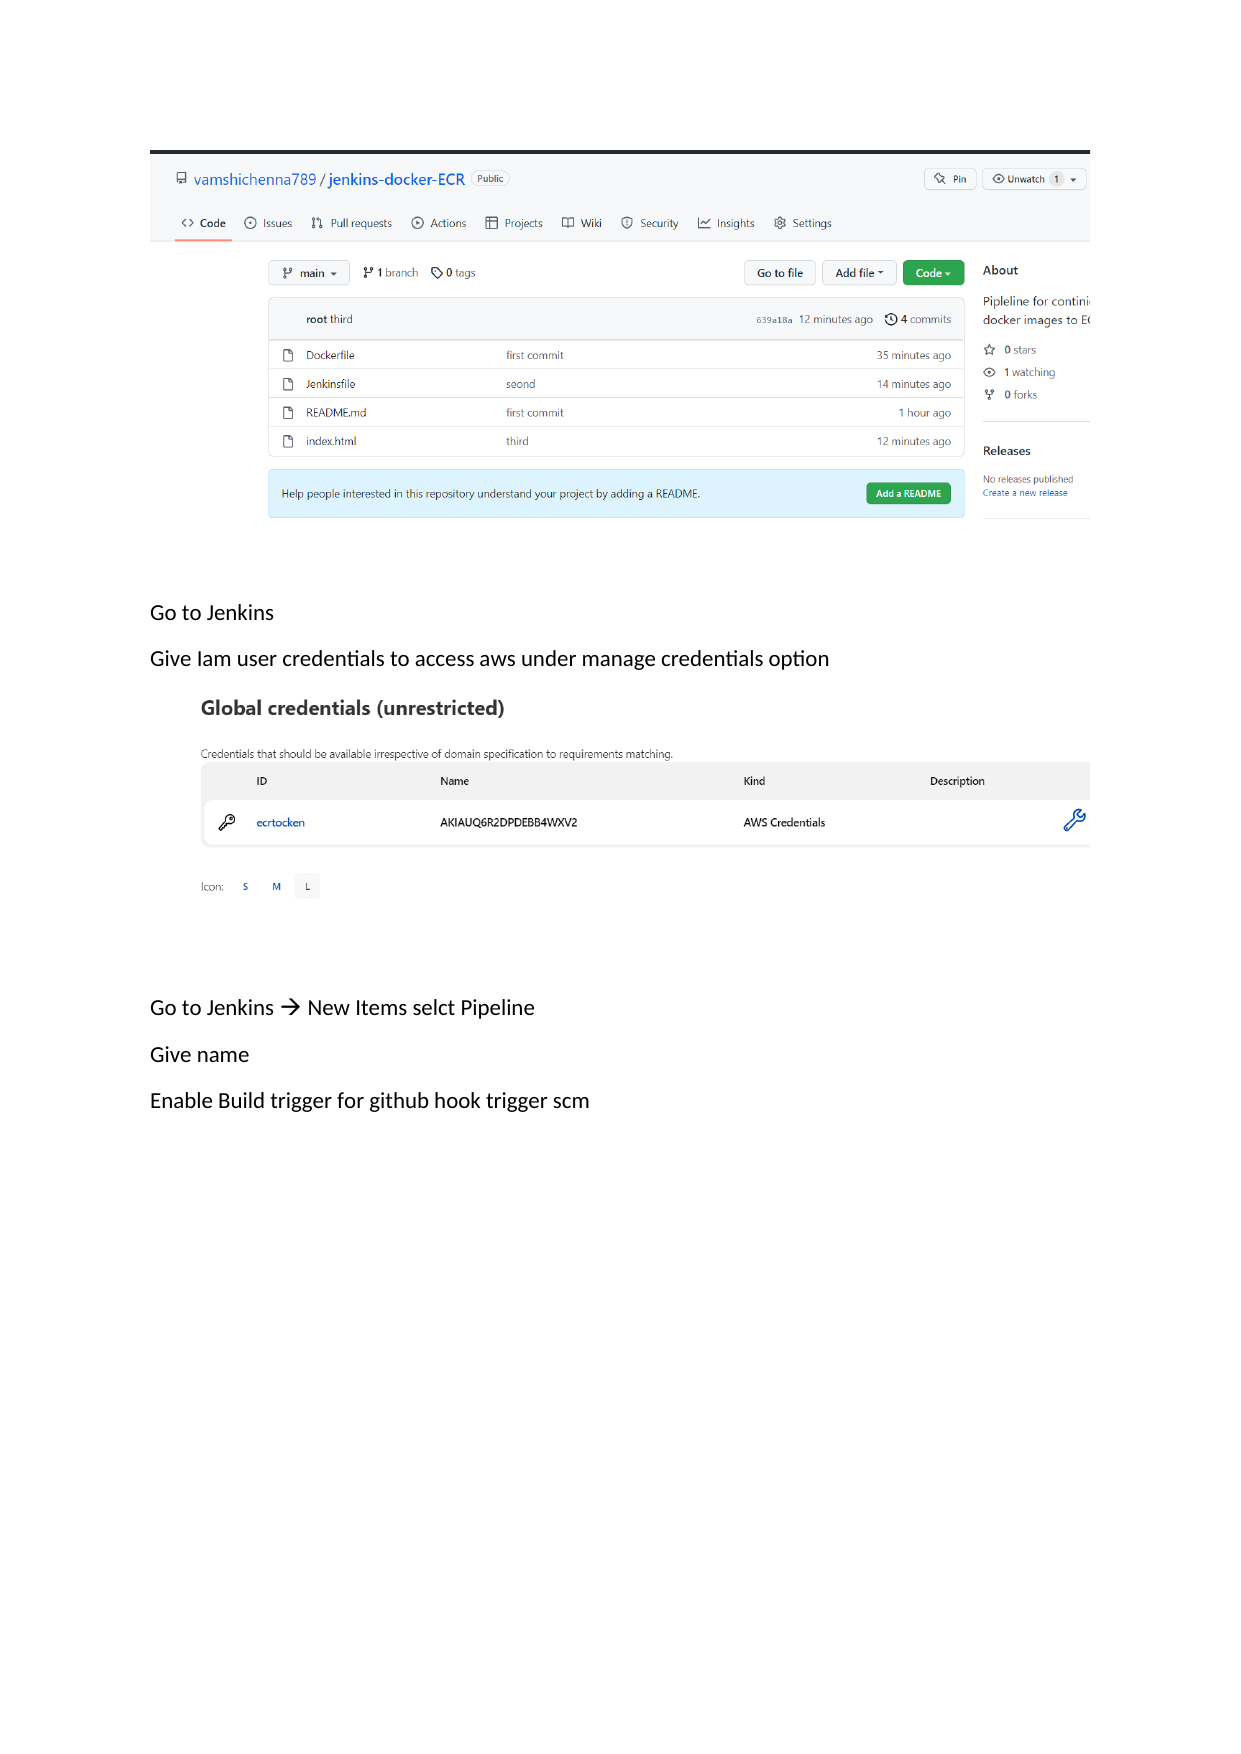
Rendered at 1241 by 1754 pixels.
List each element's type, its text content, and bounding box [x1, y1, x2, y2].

text Give name [150, 1040, 1090, 1068]
picture [150, 691, 1091, 928]
text Enable Build trigger for github hook trigger scm [150, 1087, 1090, 1115]
picture [150, 150, 1091, 532]
text Go to Jenkins [150, 598, 1090, 626]
text Give Iam user credentials to access aws under manage credentials option [150, 644, 1090, 672]
text Go to Jenkins New Items selct Pipeline [150, 993, 1090, 1021]
